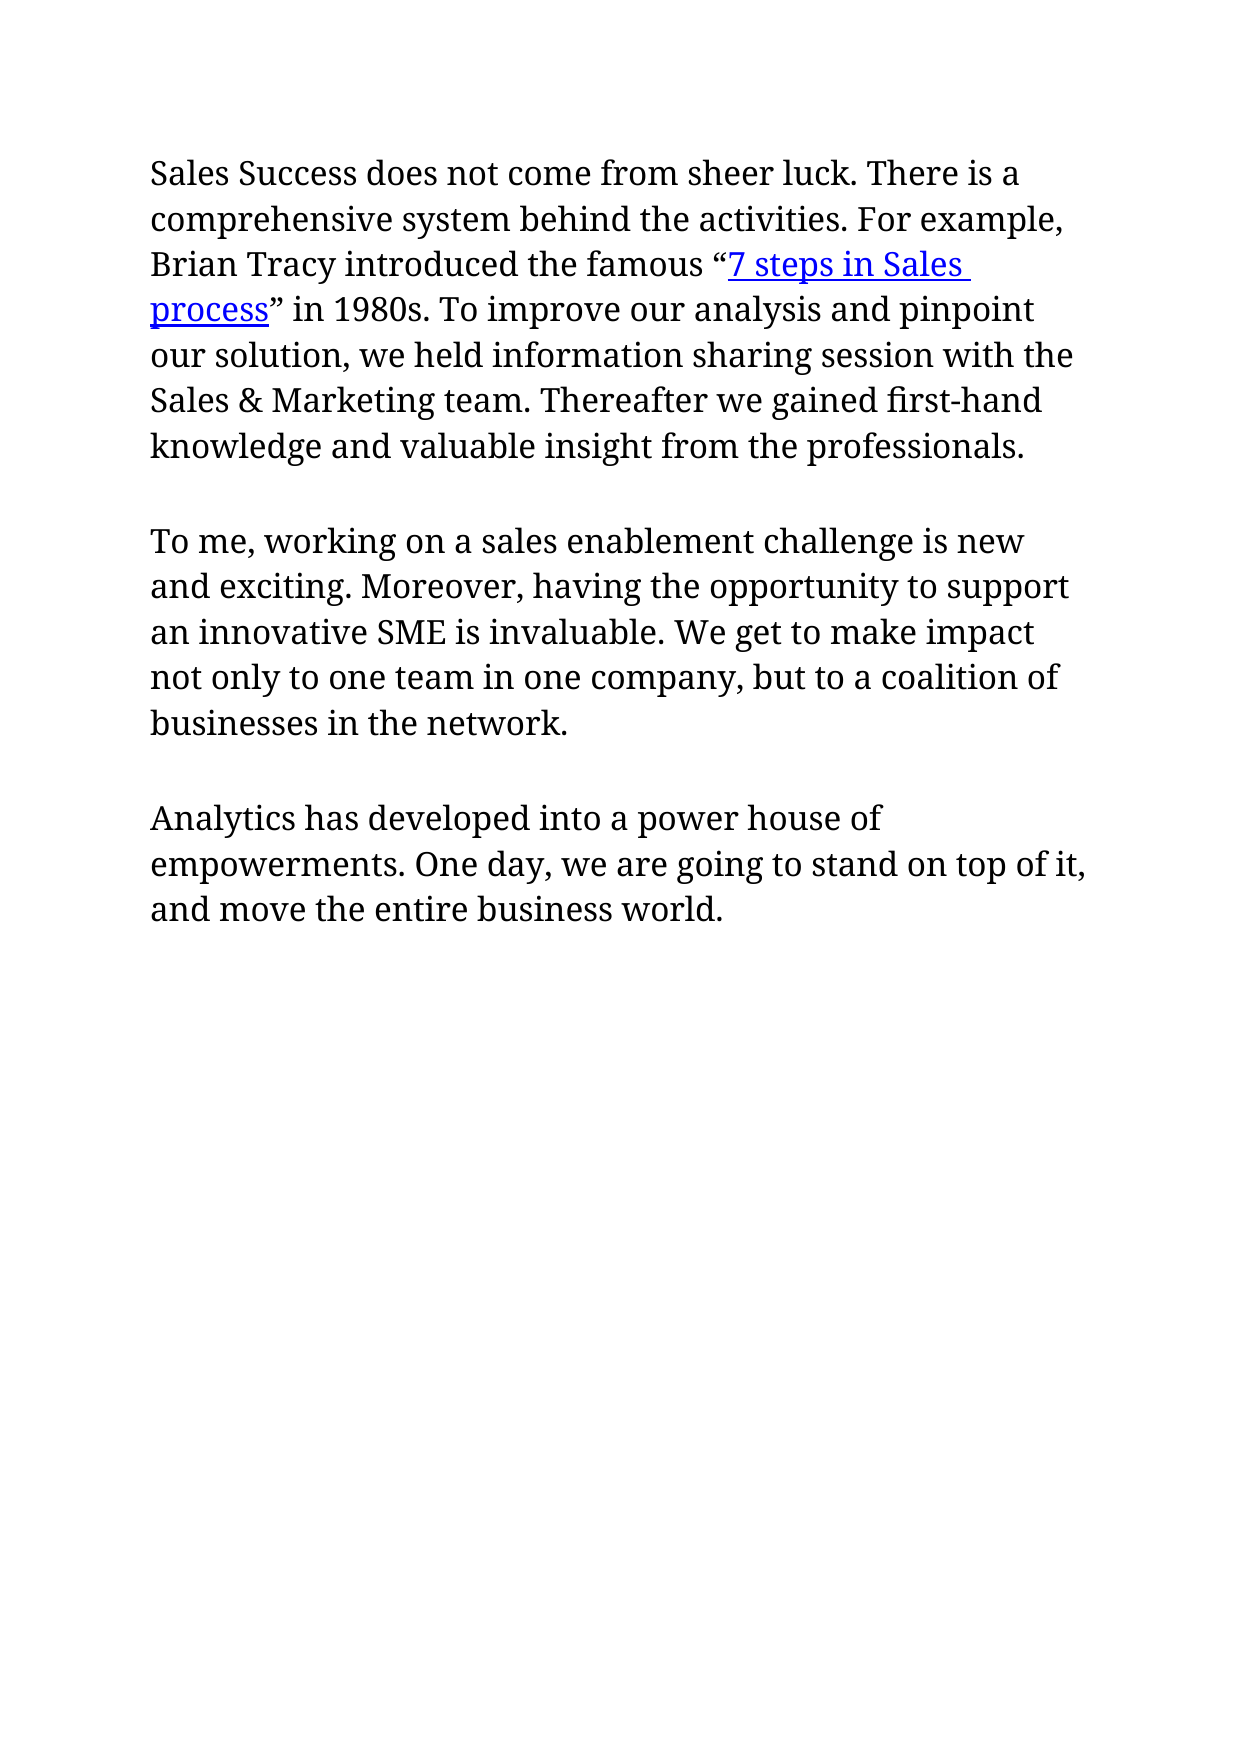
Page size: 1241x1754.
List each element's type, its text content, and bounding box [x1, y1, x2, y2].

text Analytics has developed into a power house of empowerments. One day, we are going to stand on top of it, and move the entire business world. [150, 795, 1090, 931]
text To me, working on a sales enablement challenge is new and exciting. Moreover, having the opportunity to support an innovative SME is invaluable. We get to make impact not only to one team in one company, but to a coalition of businesses in the network. [150, 518, 1090, 745]
text Sales Success does not come from sheer luck. There is a comprehensive system behind the activities. For example, Brian Tracy introduced the famous “7 steps in Sales process” in 1980s. To improve our analysis and pinpoint our solution, we held information sharing session with the Sales & Marketing team. Thereafter we gained first-hand knowledge and valuable insight from the professionals. [150, 150, 1090, 468]
